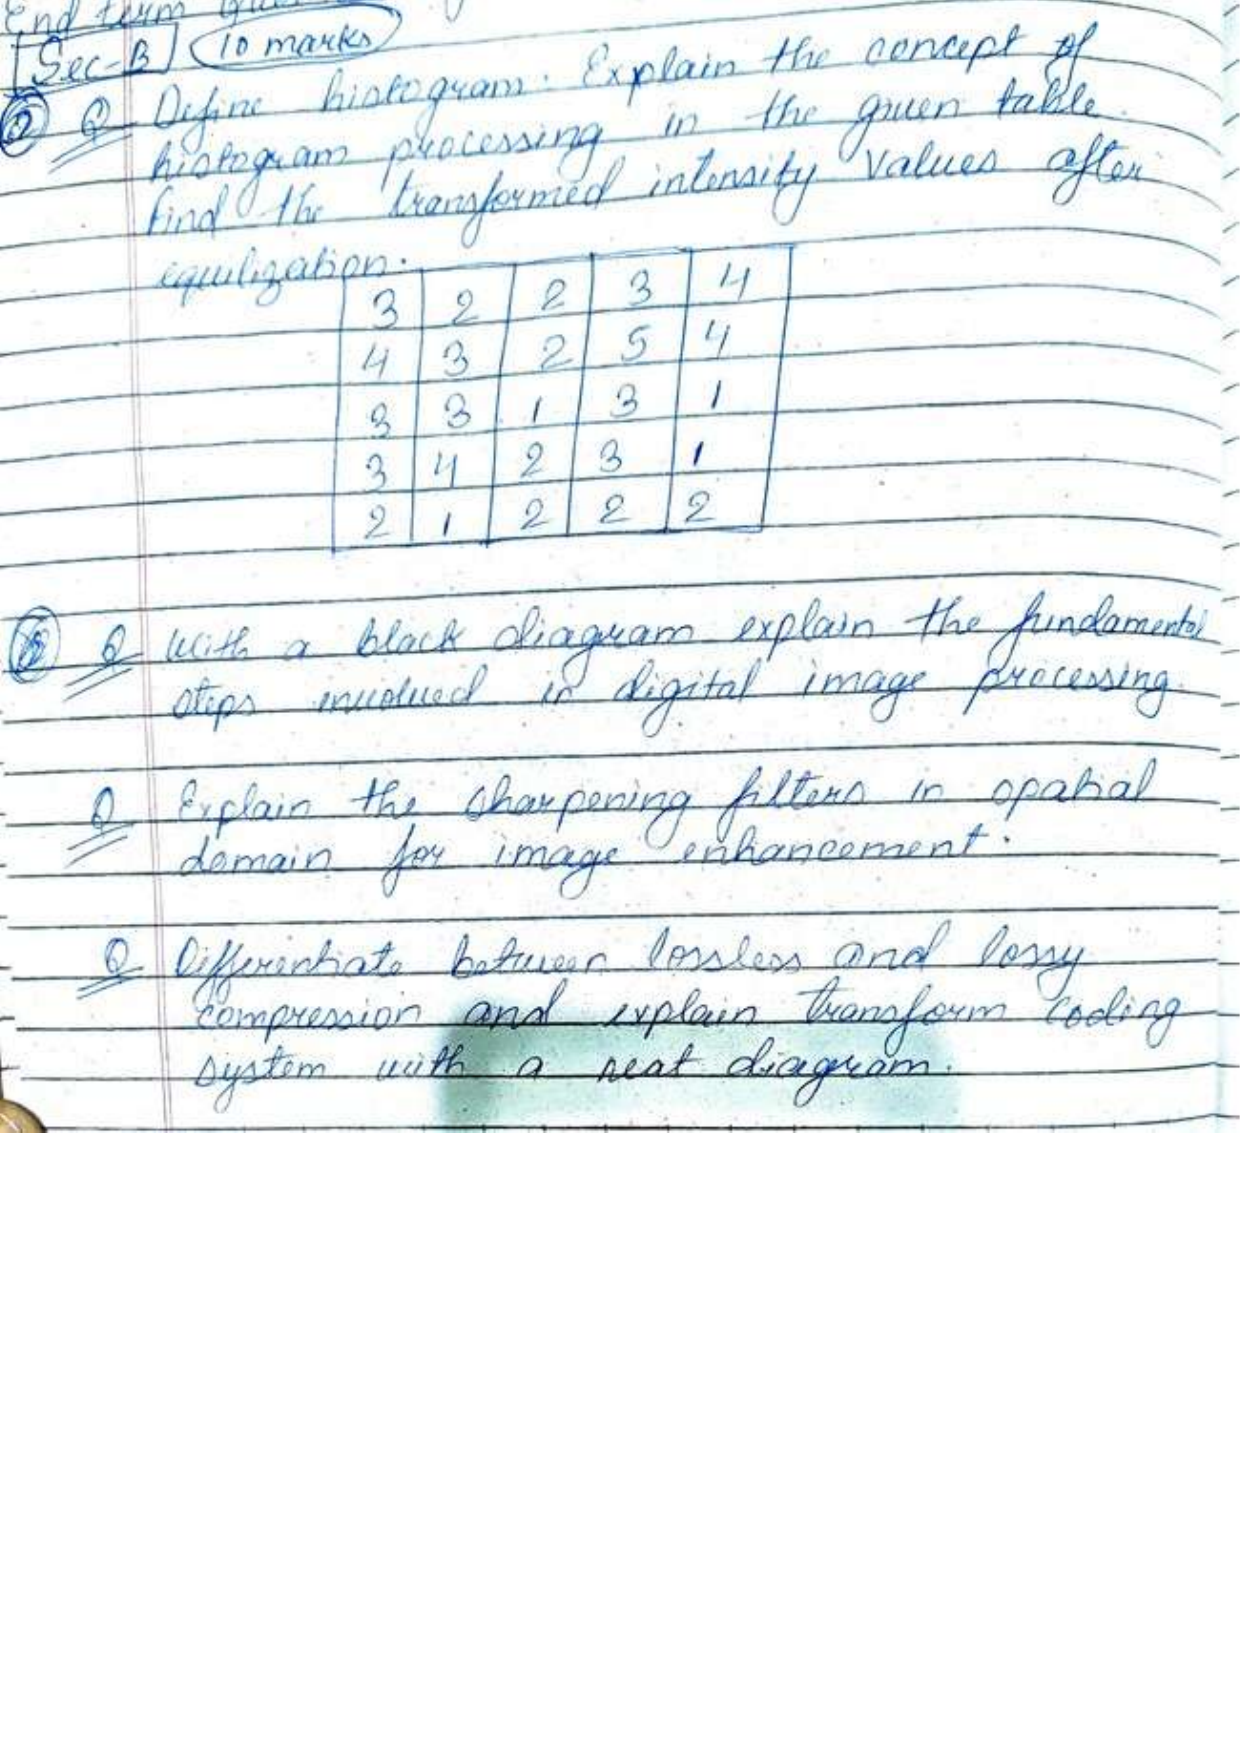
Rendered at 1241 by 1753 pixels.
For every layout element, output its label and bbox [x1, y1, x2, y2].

picture [0, 0, 1240, 1133]
